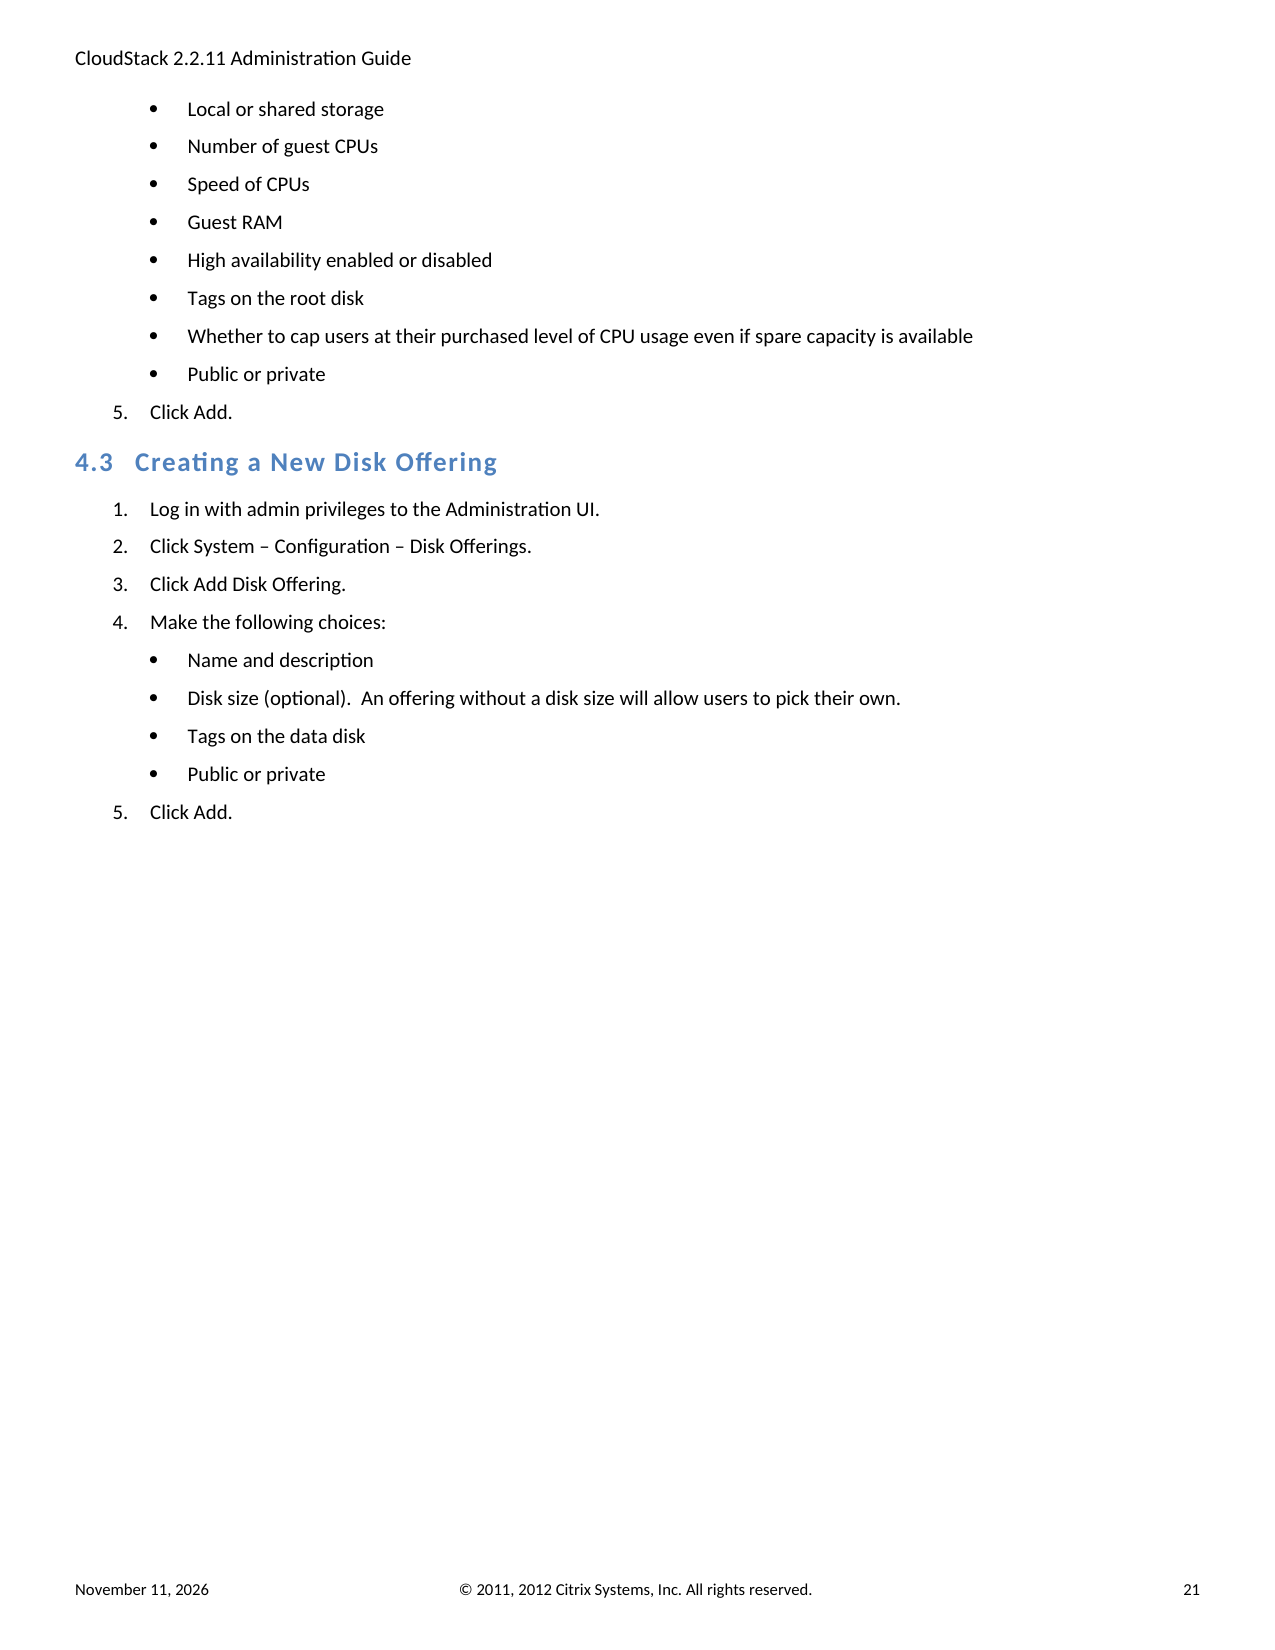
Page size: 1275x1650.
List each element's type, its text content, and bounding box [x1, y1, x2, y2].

list Log in with admin privileges to the Administration UI. [112, 496, 1200, 521]
list High availability enabled or disabled [150, 247, 1200, 273]
list Click Add Disk Offering. [112, 572, 1200, 597]
list Name and description [150, 647, 1200, 673]
list Click System – Configuration – Disk Offerings. [112, 534, 1200, 559]
list Guest RAM [150, 209, 1200, 235]
list Click Add. [112, 799, 1200, 824]
list Click Add. [112, 399, 1200, 424]
list Disk size (optional). An offering without a disk size will allow users to pick their own. [150, 685, 1200, 711]
list Tags on the data disk [150, 723, 1200, 749]
list Number of guest CPUs [150, 134, 1200, 159]
list Make the following choices: [112, 609, 1200, 635]
list Public or private [150, 761, 1200, 787]
list Tags on the root disk [150, 285, 1200, 311]
list Public or private [150, 361, 1200, 387]
list Speed of CPUs [150, 172, 1200, 197]
list Whether to cap users at their purchased level of CPU usage even if spare capacity is available [150, 323, 1200, 349]
list Local or shared storage [150, 96, 1200, 121]
subtitle Creating a New Disk Offering [75, 445, 1200, 478]
